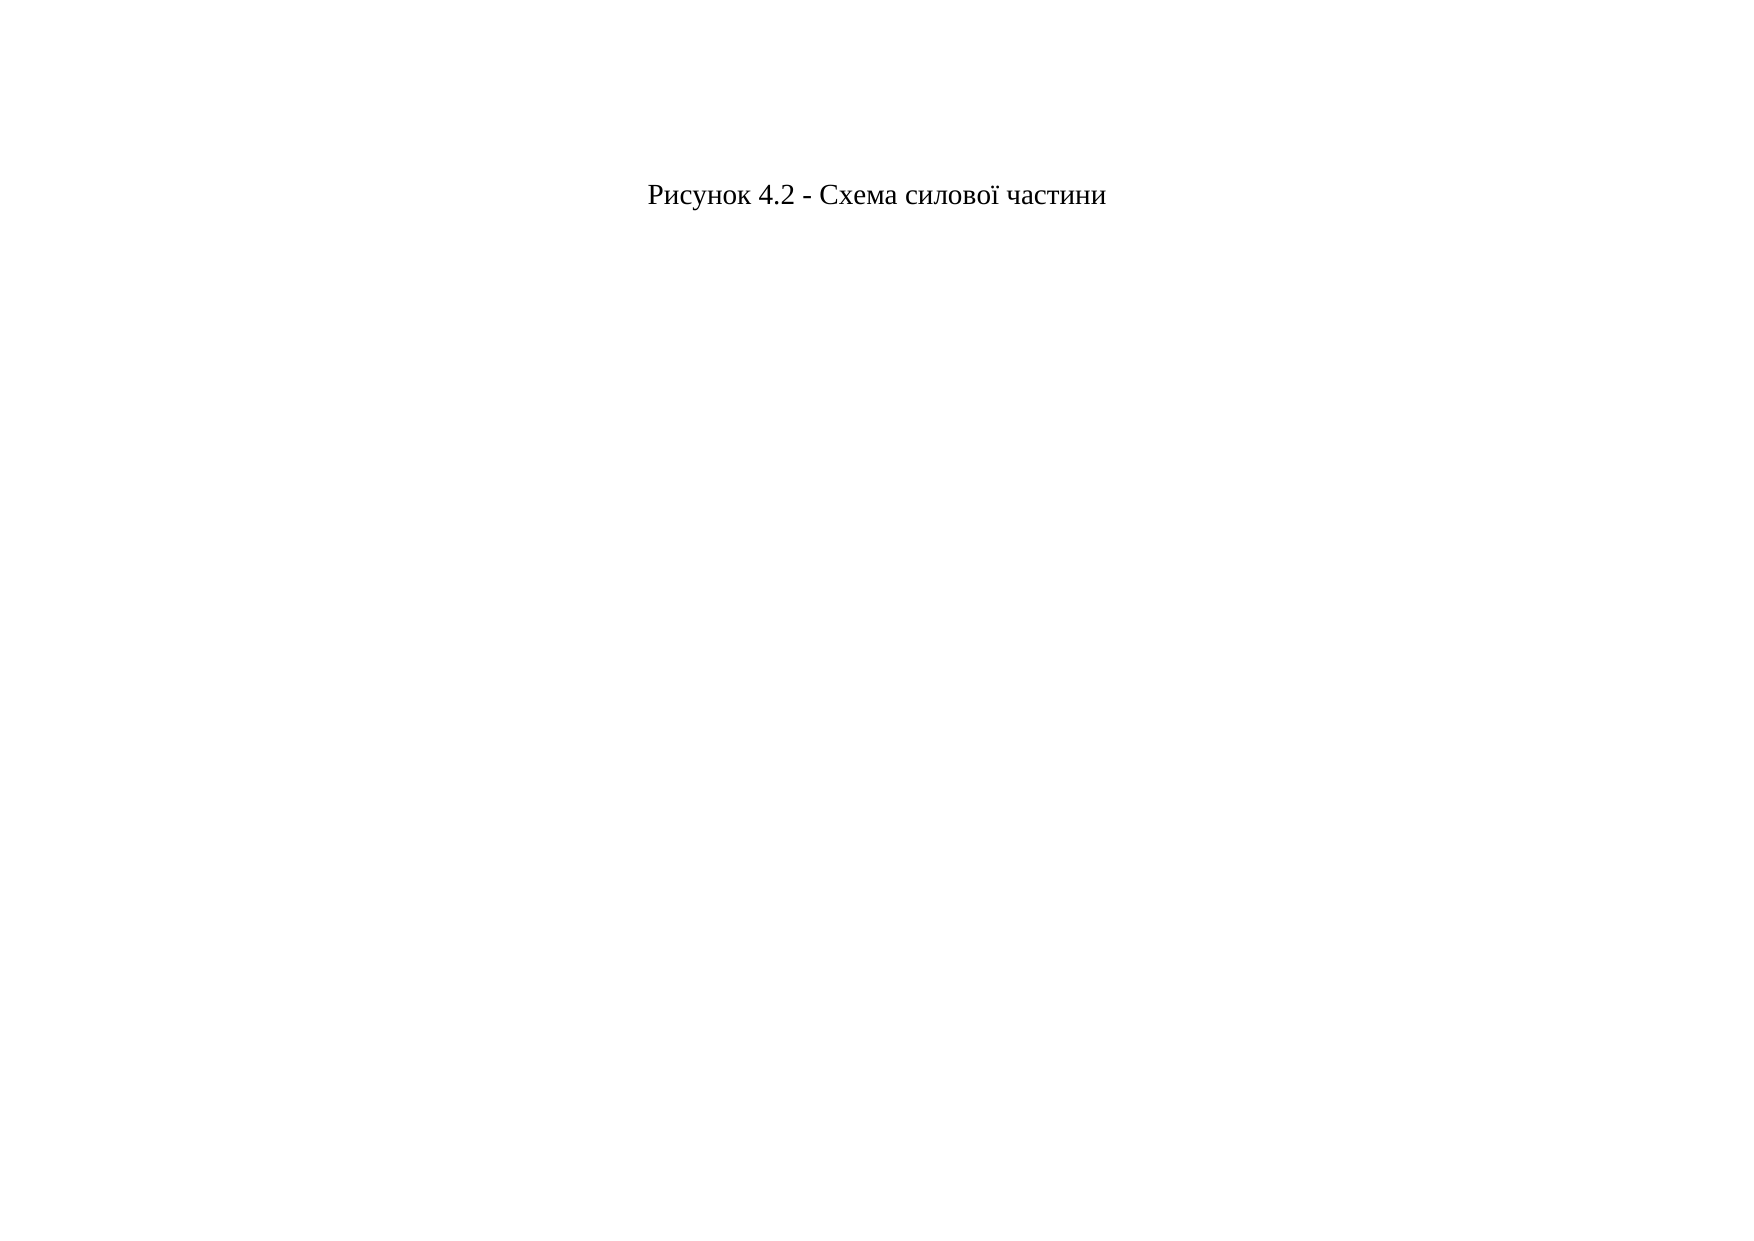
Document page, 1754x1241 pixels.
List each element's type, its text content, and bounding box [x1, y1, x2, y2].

text Рисунок 4.2 - Схема силової частини [118, 177, 1636, 211]
